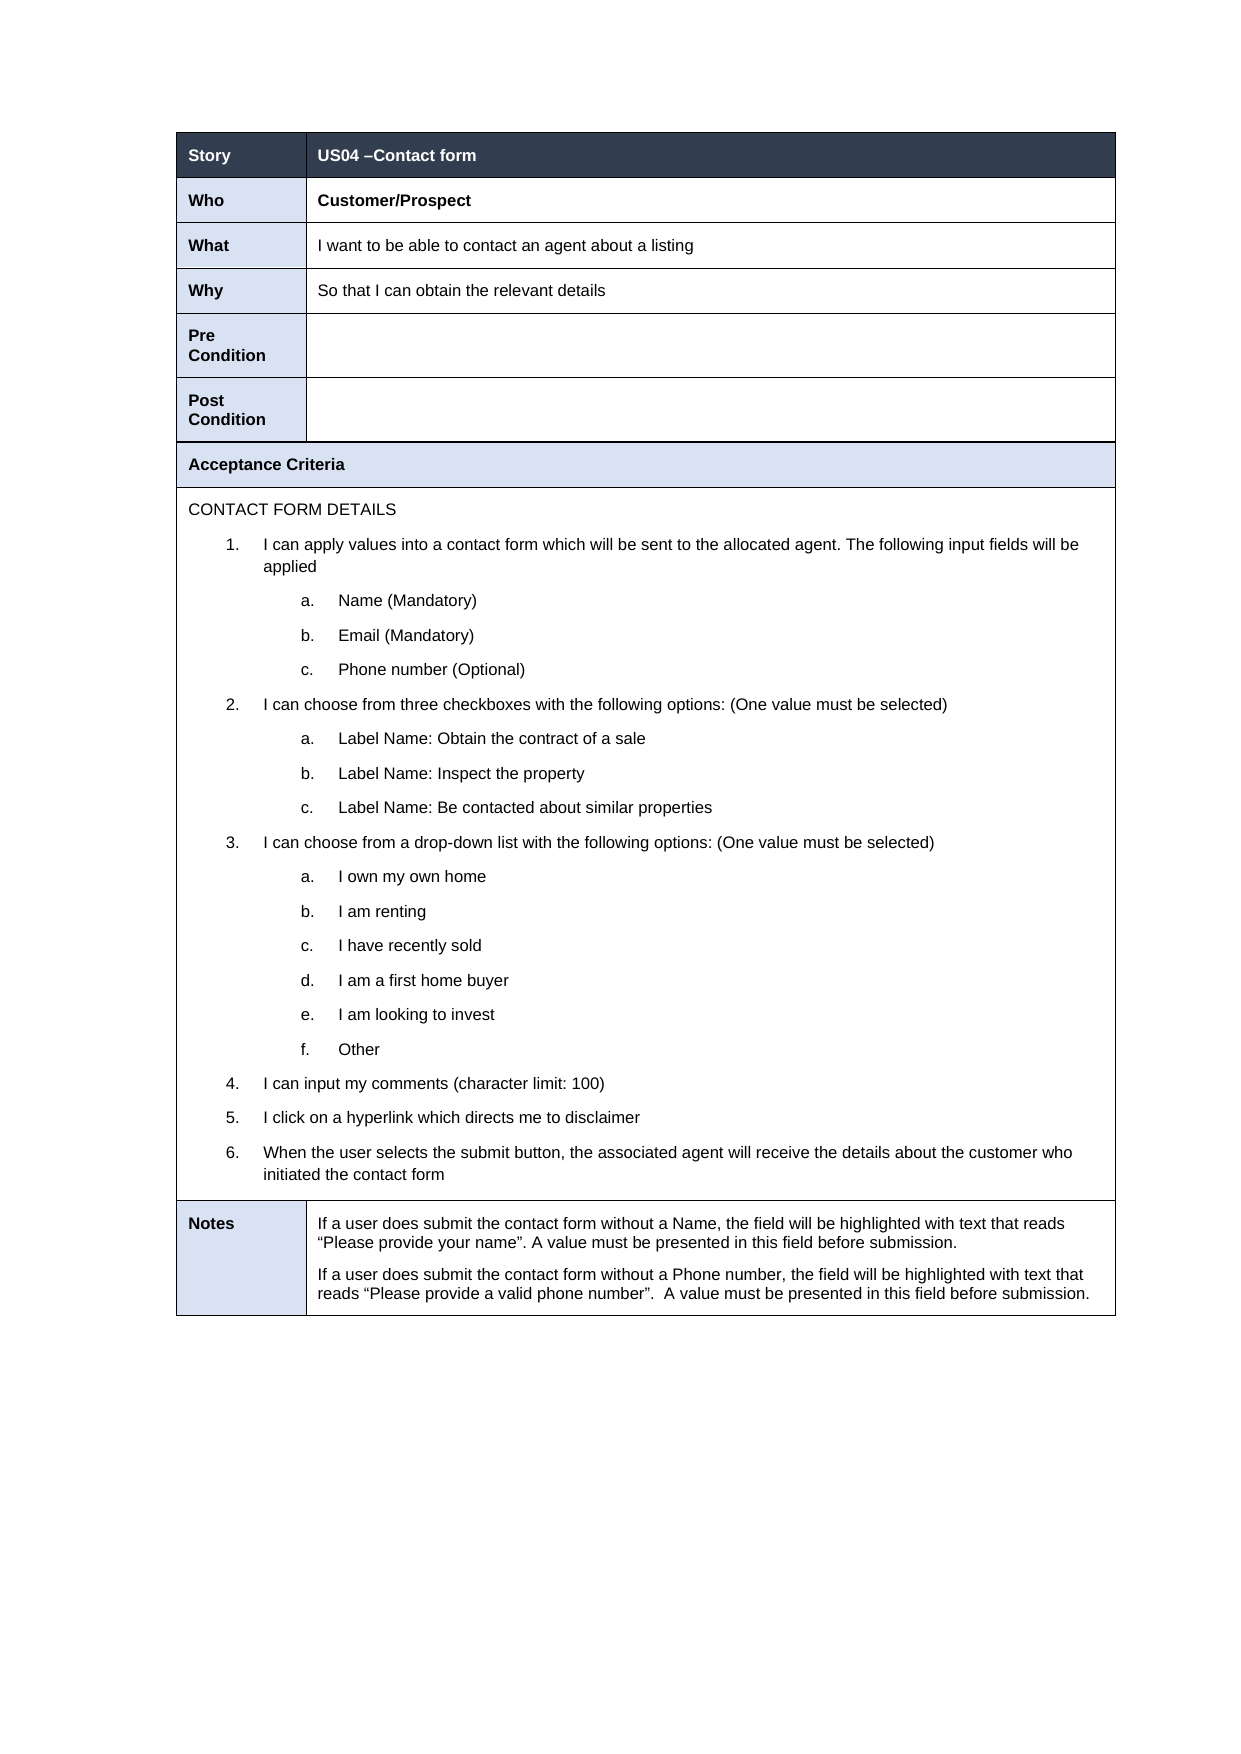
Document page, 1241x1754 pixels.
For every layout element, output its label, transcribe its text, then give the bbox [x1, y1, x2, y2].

table_cell [307, 314, 1115, 377]
table_header Story [177, 133, 306, 177]
table_cell I want to be able to contact an agent about a listing [307, 223, 1115, 267]
table_cell Notes [177, 1201, 306, 1315]
table_cell Acceptance Criteria [177, 443, 1115, 487]
table_cell If a user does submit the contact form without a Name, the field will be highlighted with text that reads “Please provide your name”. A value must be presented in this field before submission. If a user does submit the contact form without a Phone number, the field will be highlighted with text that reads “Please provide a valid phone number”. A value must be presented in this field before submission. [307, 1201, 1115, 1315]
table_cell Who [177, 178, 306, 222]
table_cell Why [177, 269, 306, 313]
table_header US04 –Contact form [307, 133, 1115, 177]
table_cell Post Condition [177, 378, 306, 441]
table_cell Customer/Prospect [307, 178, 1115, 222]
table_cell What [177, 223, 306, 267]
table_cell So that I can obtain the relevant details [307, 269, 1115, 313]
table_cell [307, 378, 1115, 441]
table_cell Pre Condition [177, 314, 306, 377]
table_cell CONTACT FORM DETAILS I can apply values into a contact form which will be sent to the allocated agent. The following input fields will be applied Name (Mandatory) Email (Mandatory) Phone number (Optional) I can choose from three checkboxes with the following options: (One value must be selected) Label Name: Obtain the contract of a sale Label Name: Inspect the property Label Name: Be contacted about similar properties I can choose from a drop-down list with the following options: (One value must be selected) I own my own home I am renting I have recently sold I am a first home buyer I am looking to invest Other I can input my comments (character limit: 100) I click on a hyperlink which directs me to disclaimer When the user selects the submit button, the associated agent will receive the details about the customer who initiated the contact form [177, 488, 1115, 1200]
